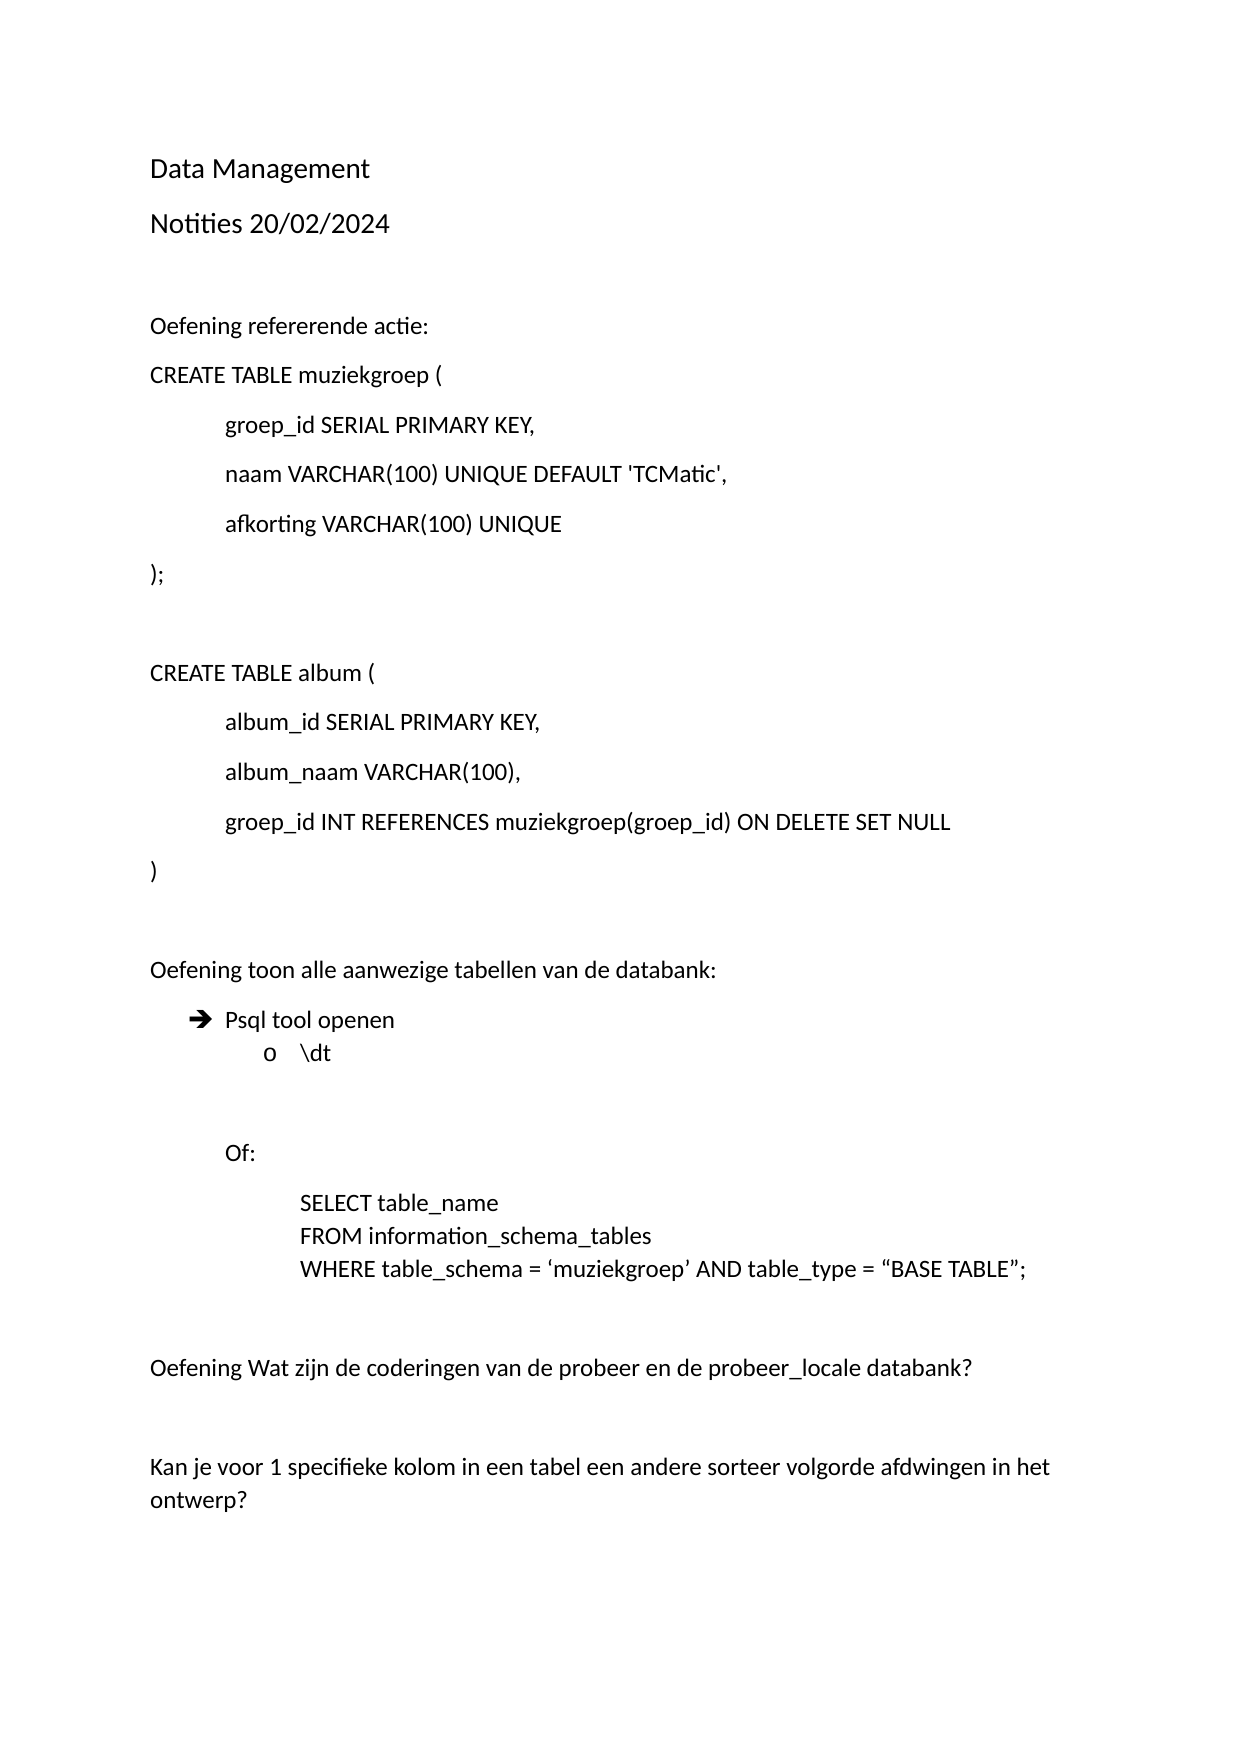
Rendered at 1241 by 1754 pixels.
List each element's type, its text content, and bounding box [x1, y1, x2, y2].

list WHERE table_schema = ‘muziekgroep’ AND table_type = “BASE TABLE”; [300, 1253, 1090, 1283]
text ) [150, 855, 1090, 886]
text Oefening Wat zijn de coderingen van de probeer en de probeer_locale databank? [150, 1352, 1090, 1382]
list \dt [262, 1037, 1090, 1069]
text Oefening toon alle aanwezige tabellen van de databank: [150, 954, 1090, 985]
list SELECT table_name [300, 1187, 1090, 1217]
text Oefening refererende actie: [150, 310, 1090, 340]
text CREATE TABLE album ( [150, 657, 1090, 687]
text CREATE TABLE muziekgroep ( [150, 359, 1090, 390]
text Of: [150, 1137, 1090, 1168]
text afkorting VARCHAR(100) UNIQUE [150, 508, 1090, 539]
text album_id SERIAL PRIMARY KEY, [150, 706, 1090, 737]
text album_naam VARCHAR(100), [150, 756, 1090, 787]
text groep_id SERIAL PRIMARY KEY, [150, 409, 1090, 439]
text Kan je voor 1 specifieke kolom in een tabel een andere sorteer volgorde afdwingen in het ontwerp? [150, 1451, 1090, 1514]
text groep_id INT REFERENCES muziekgroep(groep_id) ON DELETE SET NULL [150, 806, 1090, 836]
list FROM information_schema_tables [300, 1220, 1090, 1250]
text Data Management [150, 150, 1090, 186]
text naam VARCHAR(100) UNIQUE DEFAULT 'TCMatic', [150, 458, 1090, 489]
text ); [150, 558, 1090, 588]
text Notities 20/02/2024 [150, 205, 1090, 241]
list Psql tool openen [187, 1004, 1090, 1034]
